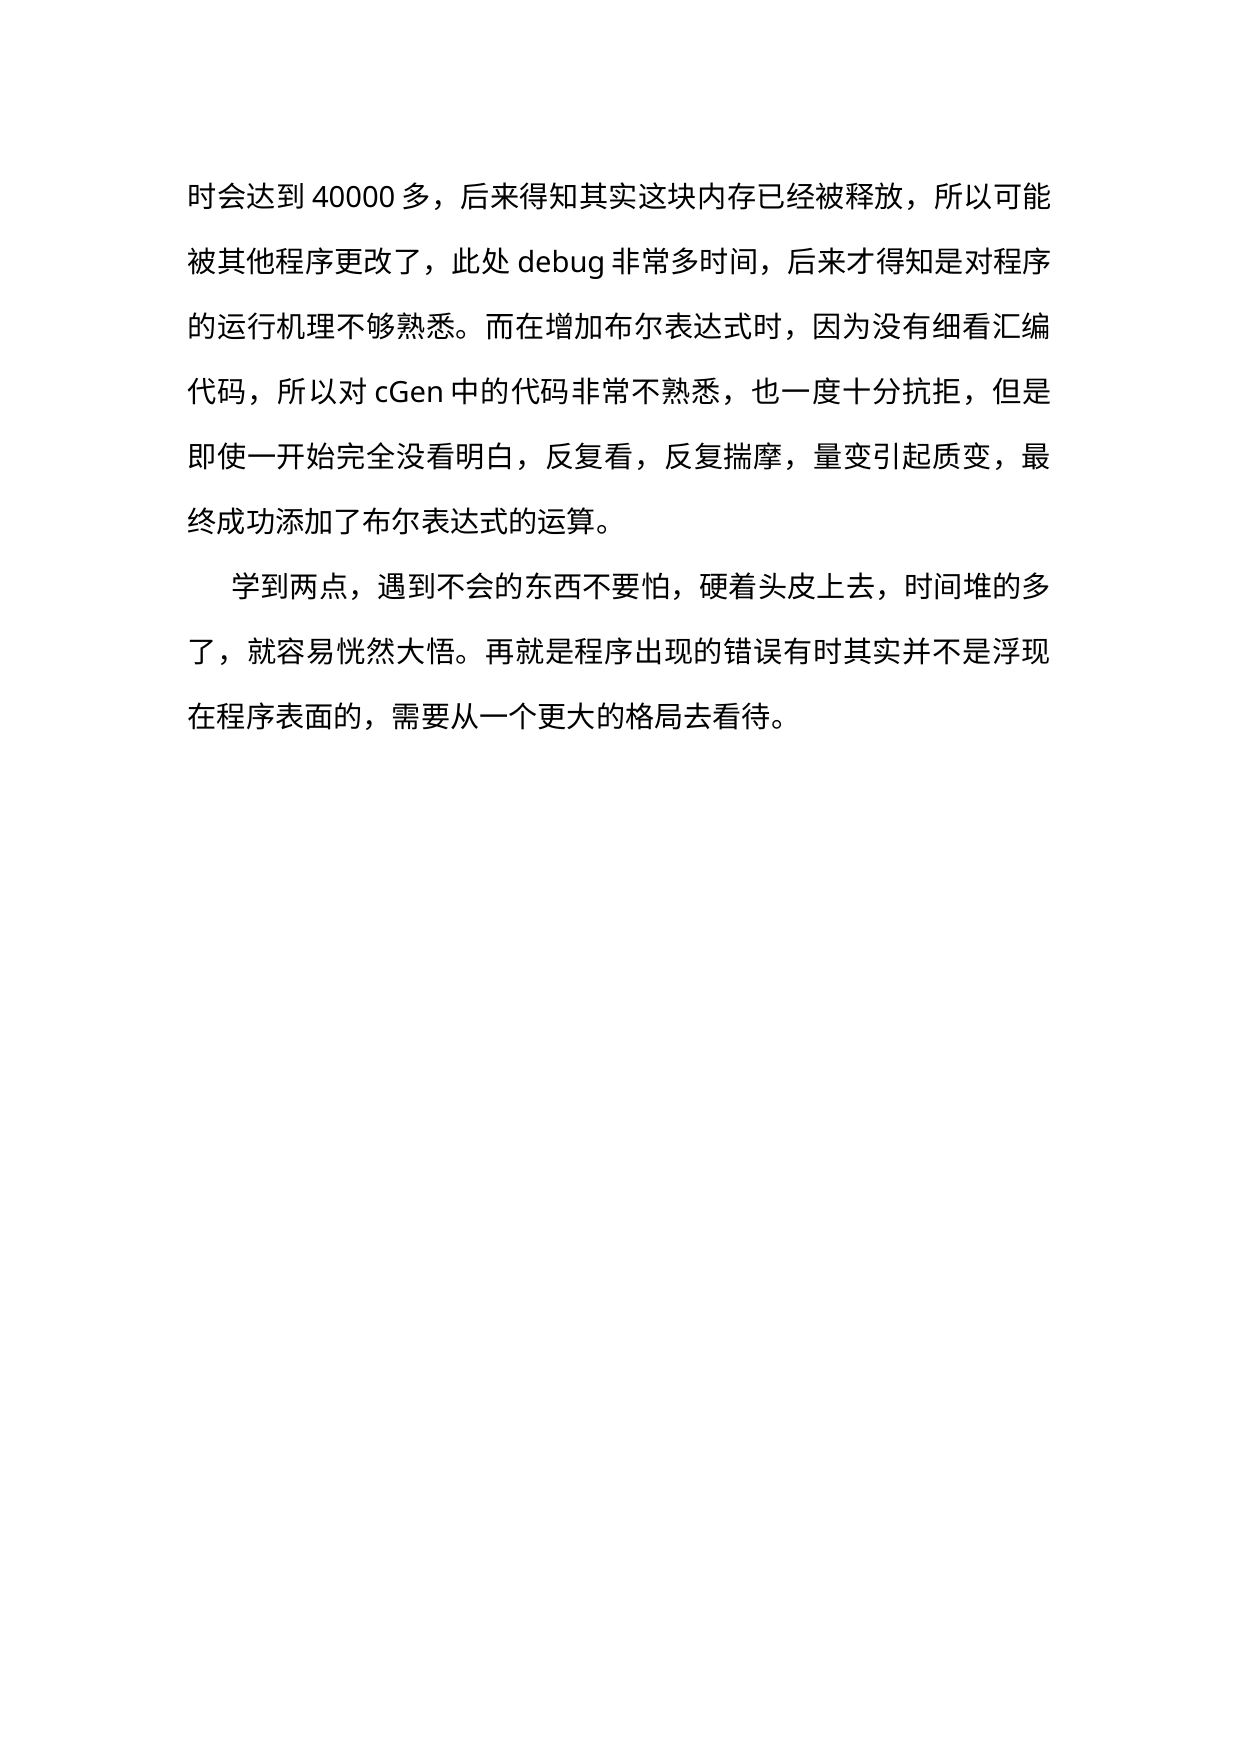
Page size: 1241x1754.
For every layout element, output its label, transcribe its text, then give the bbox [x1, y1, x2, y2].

text 学到两点，遇到不会的东西不要怕，硬着头皮上去，时间堆的多了，就容易恍然大悟。再就是程序出现的错误有时其实并不是浮现在程序表面的，需要从一个更大的格局去看待。 [187, 552, 1053, 747]
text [187, 162, 1053, 552]
